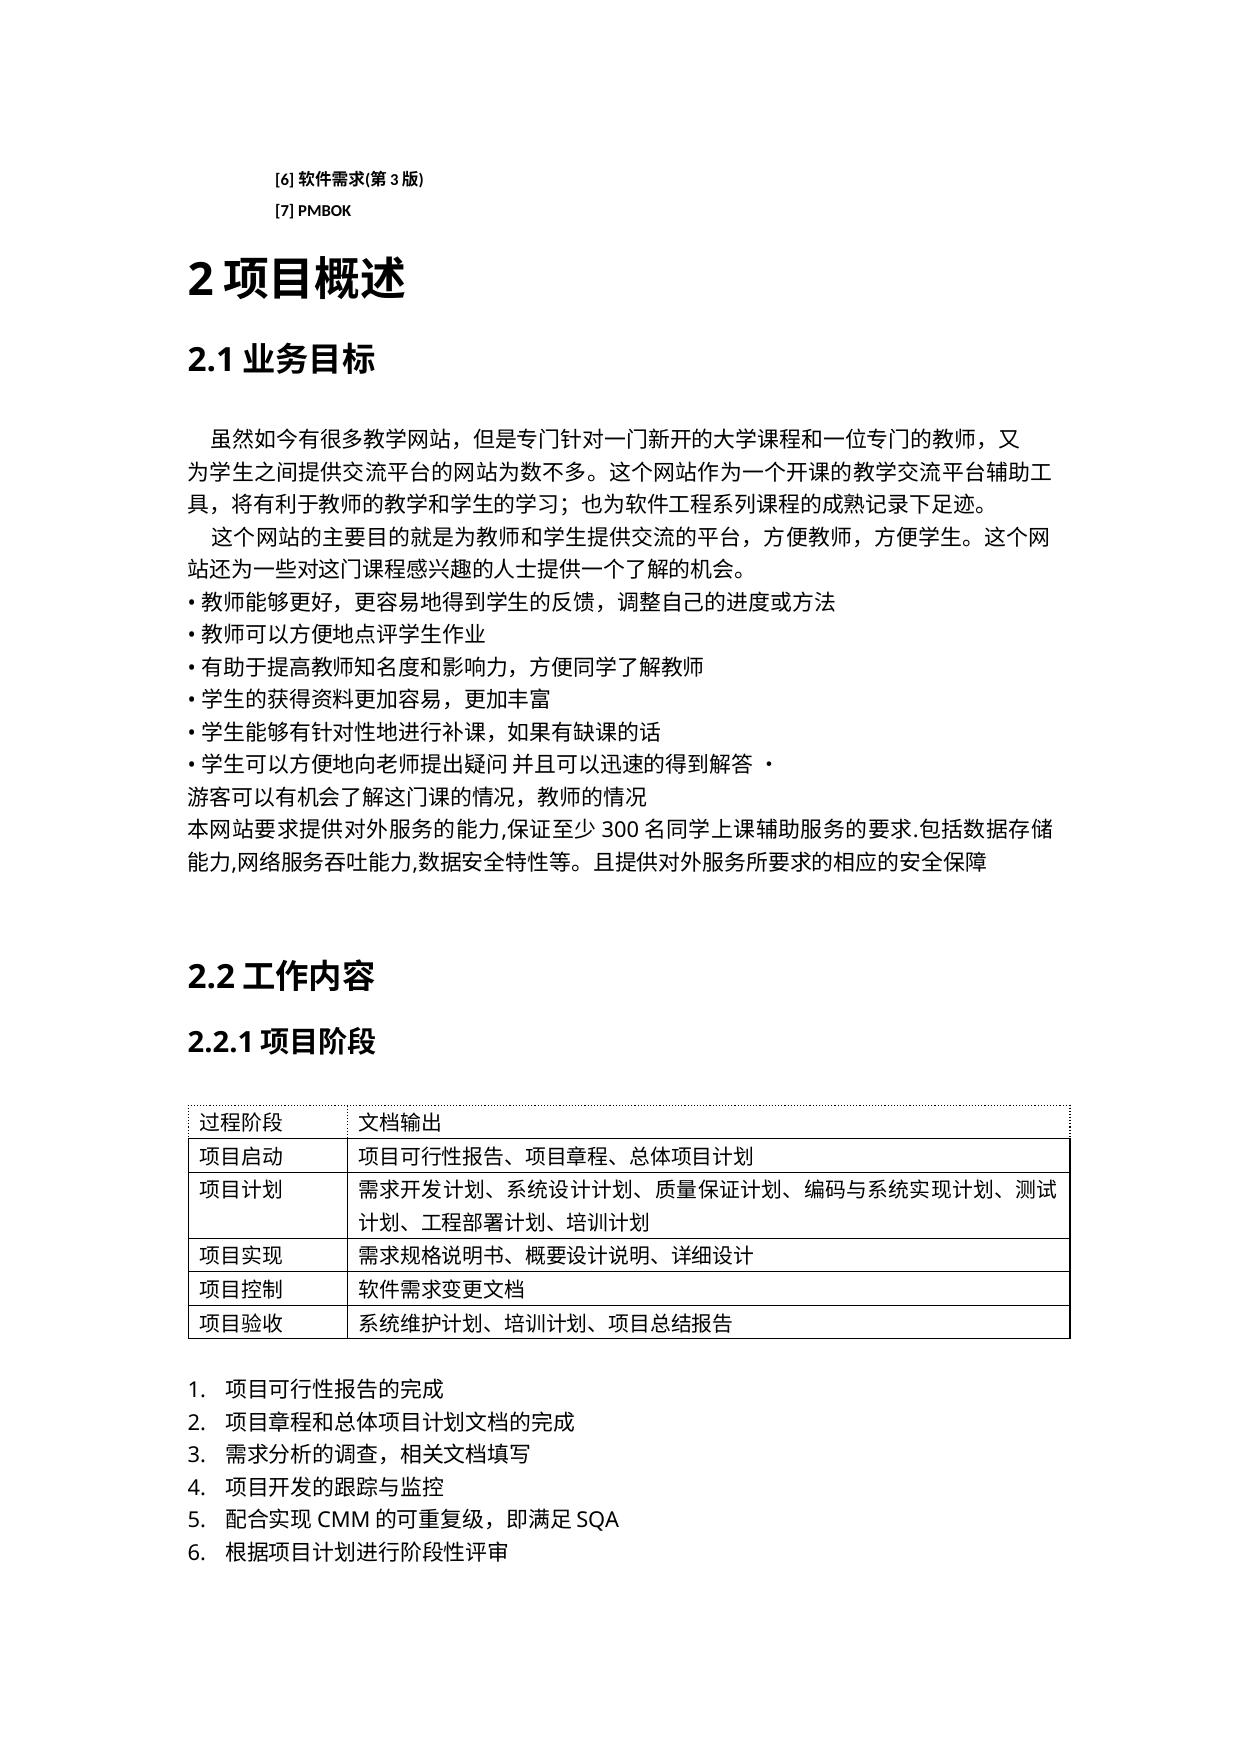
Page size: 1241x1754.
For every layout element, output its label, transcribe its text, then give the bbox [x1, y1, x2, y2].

table_cell 项目启动 [189, 1139, 347, 1172]
text 2.2工作内容 [187, 942, 1053, 1007]
table_cell 需求规格说明书、概要设计说明、详细设计 [348, 1239, 1069, 1271]
list 项目章程和总体项目计划文档的完成 [187, 1404, 1053, 1437]
list 项目可行性报告的完成 [187, 1372, 1053, 1404]
table_cell 项目计划 [189, 1173, 347, 1238]
text 2.1业务目标 [187, 324, 1053, 389]
text 游客可以有机会了解这门课的情况，教师的情况 [187, 779, 1053, 812]
table_header 文档输出 [347, 1105, 1070, 1138]
text 虽然如今有很多教学网站，但是专门针对一门新开的大学课程和一位专门的教师，又 [187, 422, 1053, 454]
text 2.2.1项目阶段 [187, 1007, 1053, 1072]
text • 教师可以方便地点评学生作业 [187, 617, 1053, 649]
text • 教师能够更好，更容易地得到学生的反馈，调整自己的进度或方法 [187, 584, 1053, 617]
table_cell 项目实现 [189, 1239, 347, 1271]
text • 有助于提高教师知名度和影响力，方便同学了解教师 [187, 649, 1053, 682]
table_cell 项目可行性报告、项目章程、总体项目计划 [348, 1139, 1069, 1172]
table_cell 项目验收 [189, 1306, 347, 1338]
list 配合实现CMM的可重复级，即满足SQA [187, 1502, 1053, 1534]
text 2项目概述 [187, 227, 1053, 324]
text 这个网站的主要目的就是为教师和学生提供交流的平台，方便教师，方便学生。这个网站还为一些对这门课程感兴趣的人士提供一个了解的机会。 [187, 519, 1053, 584]
text • 学生可以方便地向老师提出疑问 并且可以迅速的得到解答 • [187, 747, 1053, 779]
text • 学生能够有针对性地进行补课，如果有缺课的话 [187, 714, 1053, 747]
text • 学生的获得资料更加容易，更加丰富 [187, 682, 1053, 714]
table_cell 需求开发计划、系统设计计划、质量保证计划、编码与系统实现计划、测试计划、工程部署计划、培训计划 [348, 1173, 1069, 1238]
text [7] PMBOK [231, 194, 1053, 227]
text 为学生之间提供交流平台的网站为数不多。这个网站作为一个开课的教学交流平台辅助工具，将有利于教师的教学和学生的学习；也为软件工程系列课程的成熟记录下足迹。 [187, 454, 1053, 519]
text [6] 软件需求(第3版) [231, 162, 1053, 194]
list 需求分析的调查，相关文档填写 [187, 1437, 1053, 1469]
table_cell 软件需求变更文档 [348, 1272, 1069, 1305]
table_cell 项目控制 [189, 1272, 347, 1305]
list 项目开发的跟踪与监控 [187, 1469, 1053, 1502]
list 根据项目计划进行阶段性评审 [187, 1534, 1053, 1567]
table_cell 系统维护计划、培训计划、项目总结报告 [348, 1306, 1069, 1338]
table_header 过程阶段 [188, 1105, 347, 1138]
text 本网站要求提供对外服务的能力,保证至少300名同学上课辅助服务的要求.包括数据存储能力,网络服务吞吐能力,数据安全特性等。且提供对外服务所要求的相应的安全保障 [187, 812, 1053, 877]
